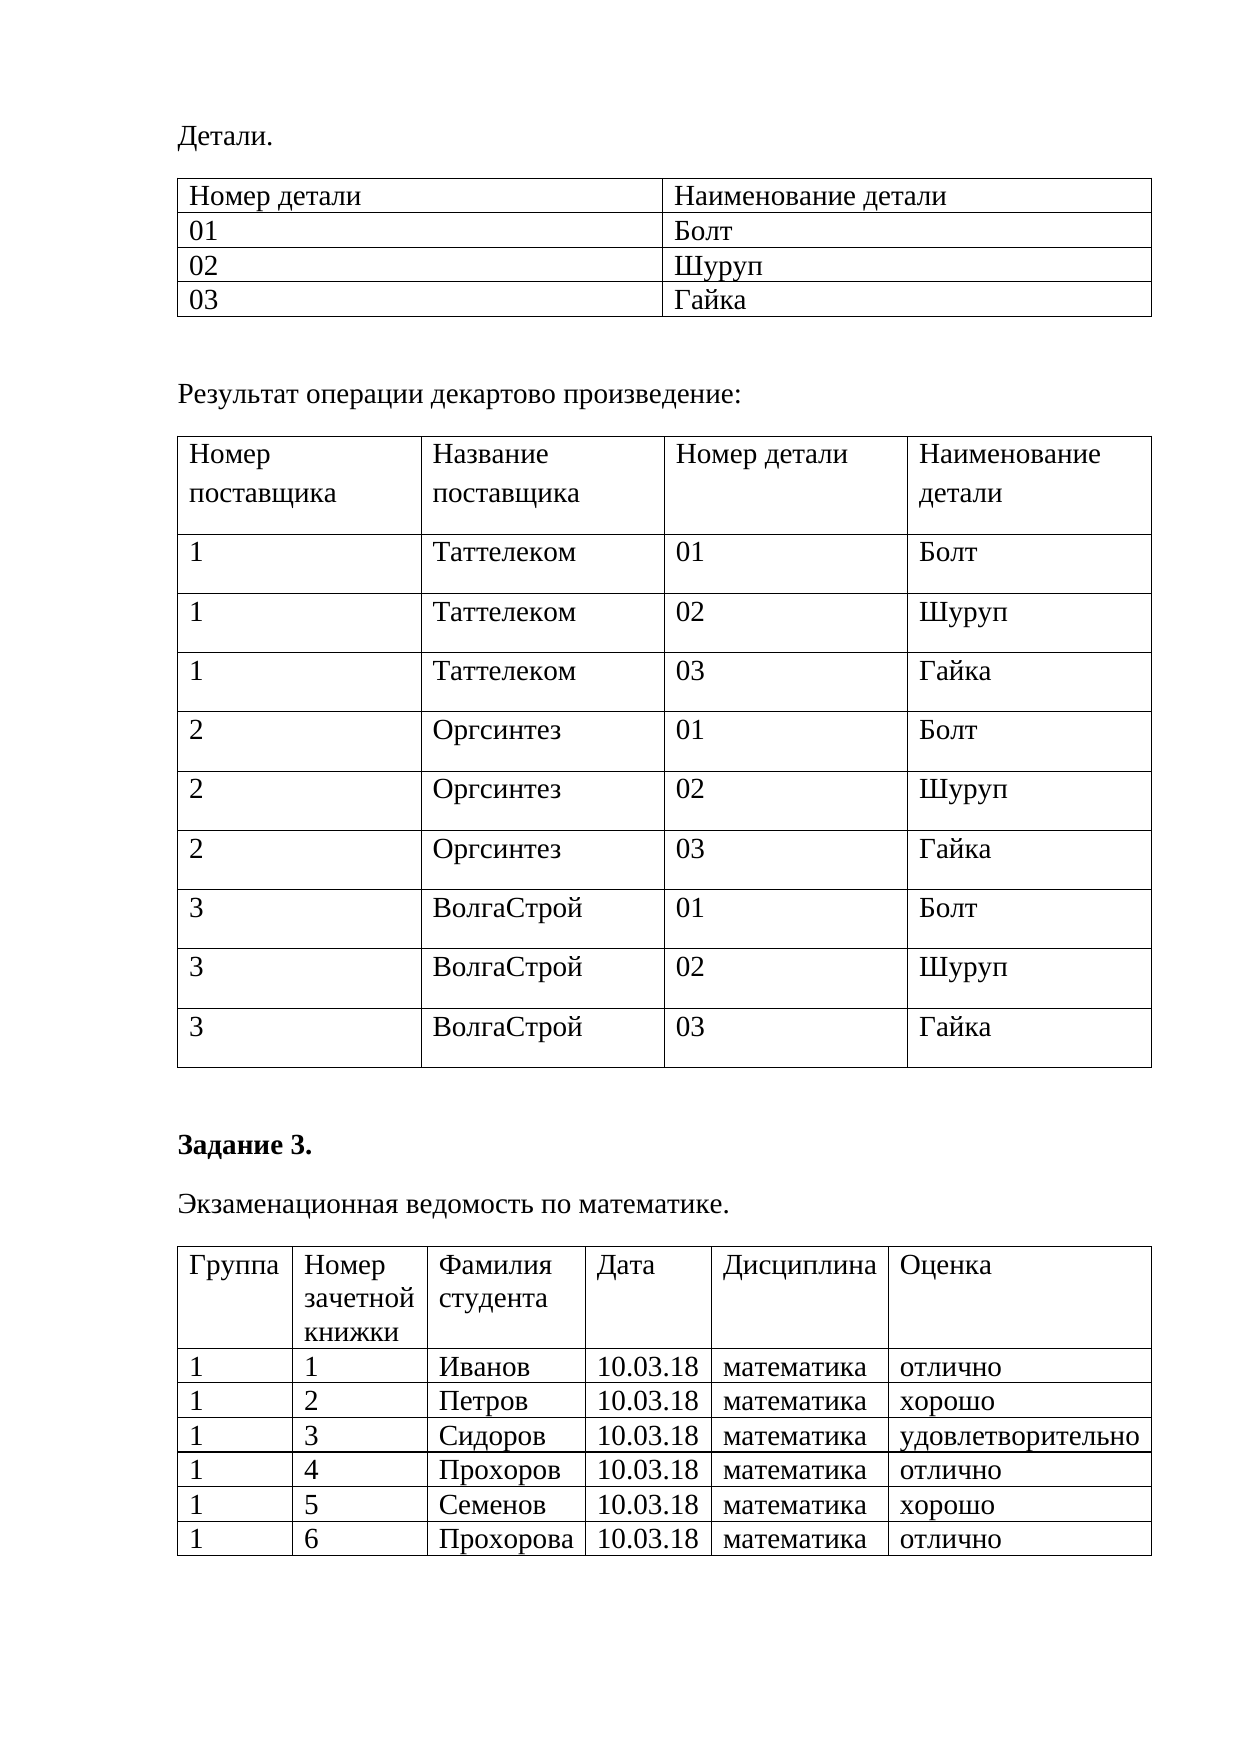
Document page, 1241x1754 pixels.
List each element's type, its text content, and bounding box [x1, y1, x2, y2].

text Задание 3. [177, 1127, 1152, 1161]
table_cell 01 [665, 890, 907, 948]
text Детали. [177, 118, 1152, 152]
table_cell 10.03.18 [586, 1383, 711, 1417]
table_cell Шуруп [663, 248, 1151, 281]
table_cell Гайка [908, 653, 1151, 711]
table_cell 1 [178, 1418, 292, 1451]
table_cell 10.03.18 [586, 1522, 711, 1555]
table_cell Болт [908, 712, 1151, 771]
table_header Группа [178, 1247, 292, 1348]
table_cell 1 [178, 1487, 292, 1521]
table_cell Болт [663, 213, 1151, 247]
table_cell удовлетворительно [889, 1418, 1151, 1451]
table_cell 02 [665, 594, 907, 652]
table_cell 1 [178, 535, 421, 593]
table_cell Прохоров [428, 1453, 585, 1486]
table_cell Прохорова [428, 1522, 585, 1555]
table_cell 10.03.18 [586, 1418, 711, 1451]
table_cell 10.03.18 [586, 1453, 711, 1486]
table_header Название поставщика [422, 437, 664, 533]
table_cell 03 [178, 282, 662, 316]
table_cell Таттелеком [422, 594, 664, 652]
table_cell 01 [665, 712, 907, 771]
table_cell 10.03.18 [586, 1349, 711, 1382]
table_cell отлично [889, 1453, 1151, 1486]
text Экзаменационная ведомость по математике. [177, 1187, 1152, 1220]
table_cell Оргсинтез [422, 712, 664, 771]
table_cell 3 [178, 1009, 421, 1067]
table_cell 03 [665, 831, 907, 889]
table_header Дисциплина [712, 1247, 888, 1348]
table_cell математика [712, 1383, 888, 1417]
table_cell 1 [178, 594, 421, 652]
table_cell 1 [293, 1349, 427, 1382]
table_cell Петров [428, 1383, 585, 1417]
table_cell Гайка [663, 282, 1151, 316]
table_header Наименование детали [663, 179, 1151, 212]
table_cell Шуруп [908, 949, 1151, 1008]
table_cell 1 [178, 1349, 292, 1382]
text Результат операции декартово произведение: [177, 376, 1152, 410]
table_cell 02 [665, 949, 907, 1008]
table_cell ВолгаСтрой [422, 890, 664, 948]
table_cell Шуруп [908, 594, 1151, 652]
table_header Оценка [889, 1247, 1151, 1348]
table_cell 01 [178, 213, 662, 247]
table_cell Болт [908, 535, 1151, 593]
table_cell 1 [178, 1522, 292, 1555]
table_cell хорошо [889, 1383, 1151, 1417]
table_cell Гайка [908, 831, 1151, 889]
table_cell 1 [178, 1453, 292, 1486]
table_cell 1 [178, 1383, 292, 1417]
table_header Фамилия студента [428, 1247, 585, 1348]
table_cell математика [712, 1487, 888, 1521]
table_cell 2 [178, 831, 421, 889]
table_header Номер детали [665, 437, 907, 533]
table_cell математика [712, 1418, 888, 1451]
table_cell 2 [178, 712, 421, 771]
table_cell отлично [889, 1349, 1151, 1382]
table_cell Семенов [428, 1487, 585, 1521]
table_header Номер поставщика [178, 437, 421, 533]
table_cell 1 [178, 653, 421, 711]
table_cell Таттелеком [422, 535, 664, 593]
table_cell Оргсинтез [422, 831, 664, 889]
table_cell Гайка [908, 1009, 1151, 1067]
table_cell Шуруп [908, 772, 1151, 830]
table_cell 03 [665, 1009, 907, 1067]
table_cell Таттелеком [422, 653, 664, 711]
table_cell Болт [908, 890, 1151, 948]
table_cell 3 [293, 1418, 427, 1451]
table_cell ВолгаСтрой [422, 1009, 664, 1067]
table_cell 4 [293, 1453, 427, 1486]
table_header Дата [586, 1247, 711, 1348]
table_cell хорошо [889, 1487, 1151, 1521]
table_cell ВолгаСтрой [422, 949, 664, 1008]
table_cell Оргсинтез [422, 772, 664, 830]
table_cell отлично [889, 1522, 1151, 1555]
table_cell Сидоров [428, 1418, 585, 1451]
table_cell 10.03.18 [586, 1487, 711, 1521]
table_cell 02 [665, 772, 907, 830]
table_cell 5 [293, 1487, 427, 1521]
table_cell математика [712, 1522, 888, 1555]
table_cell Иванов [428, 1349, 585, 1382]
table_cell 01 [665, 535, 907, 593]
table_header Наименование детали [908, 437, 1151, 533]
table_cell 2 [178, 772, 421, 830]
table_cell 2 [293, 1383, 427, 1417]
table_cell математика [712, 1453, 888, 1486]
table_header Номер зачетной книжки [293, 1247, 427, 1348]
table_cell 03 [665, 653, 907, 711]
table_cell 3 [178, 890, 421, 948]
table_cell 6 [293, 1522, 427, 1555]
table_cell 3 [178, 949, 421, 1008]
table_cell 02 [178, 248, 662, 281]
table_cell математика [712, 1349, 888, 1382]
table_header Номер детали [178, 179, 662, 212]
